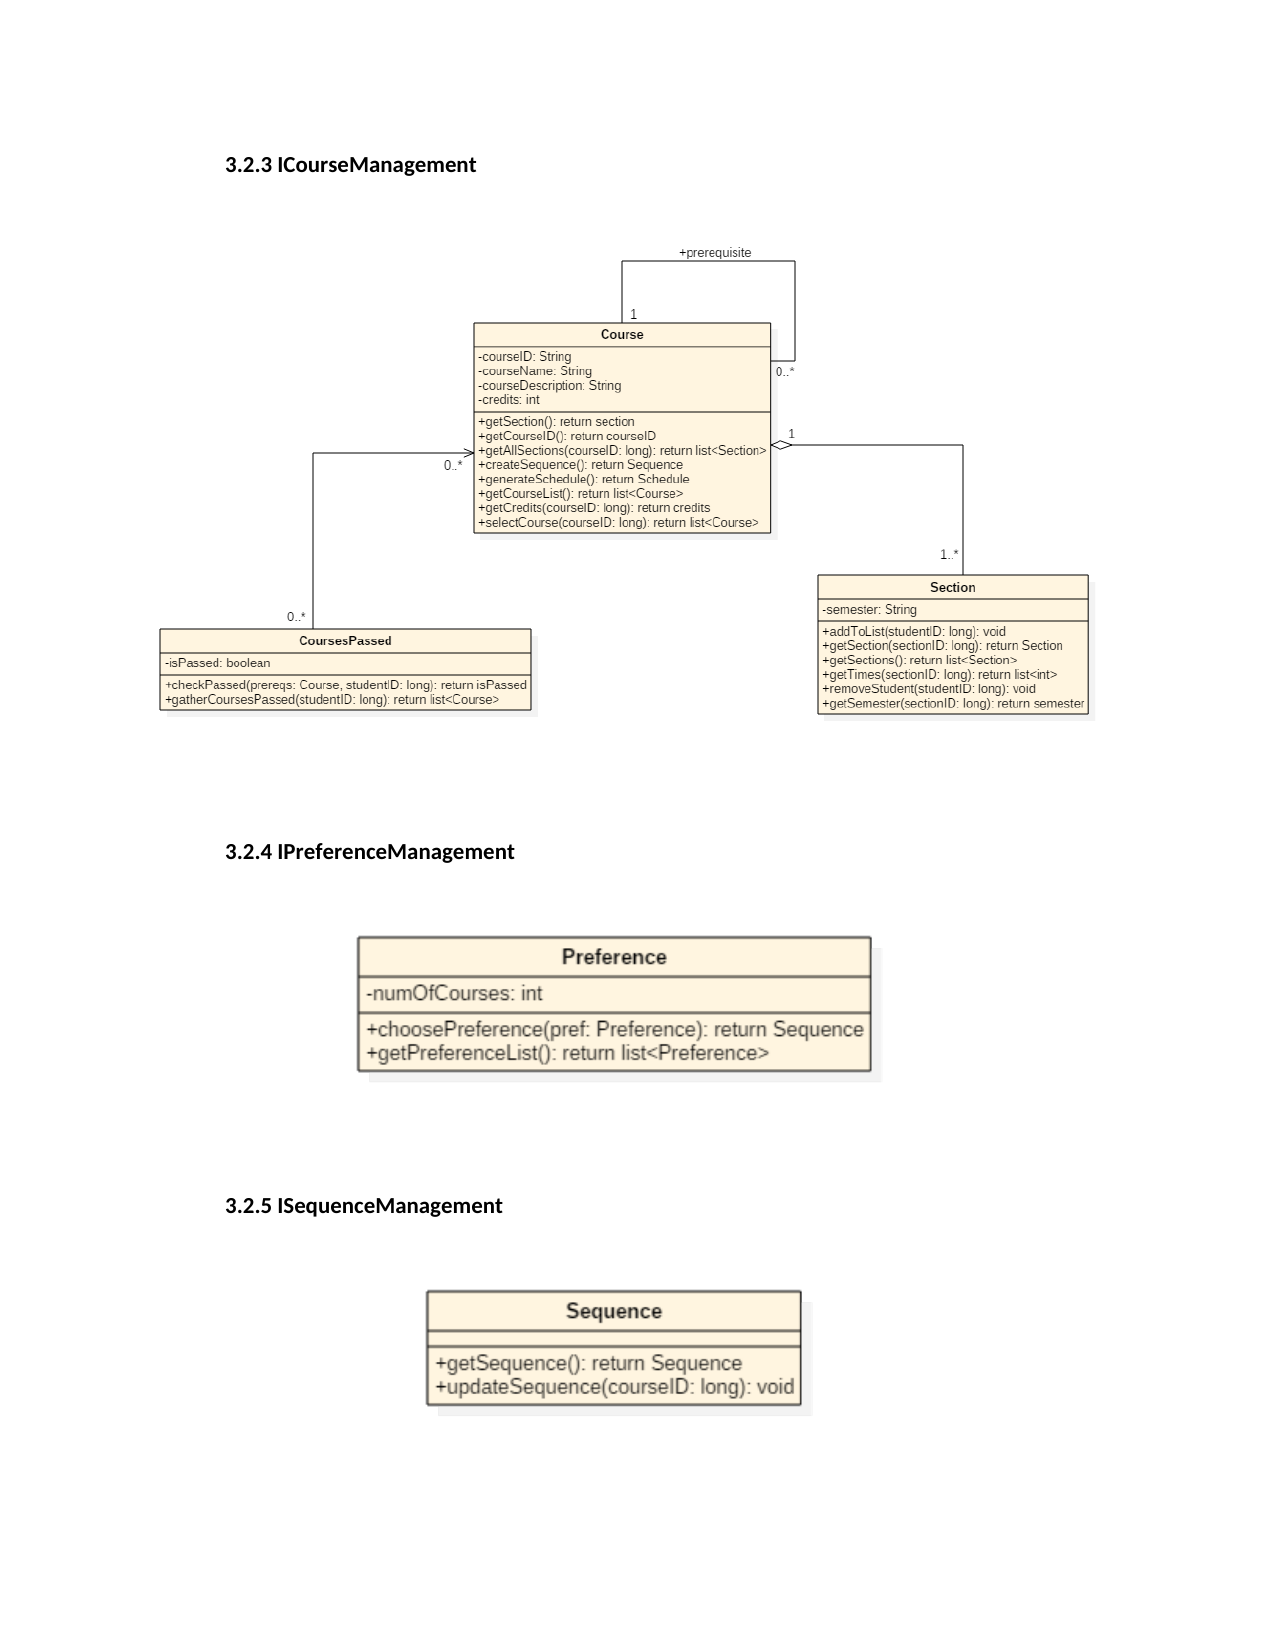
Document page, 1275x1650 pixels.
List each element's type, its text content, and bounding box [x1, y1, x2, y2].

text 3.2.5 ISequenceManagement [150, 1191, 1125, 1219]
picture [412, 1276, 863, 1468]
picture [150, 235, 1125, 752]
text 3.2.3 ICourseManagement [150, 150, 1125, 178]
text 3.2.4 IPreferenceManagement [150, 837, 1125, 865]
picture [343, 922, 933, 1134]
